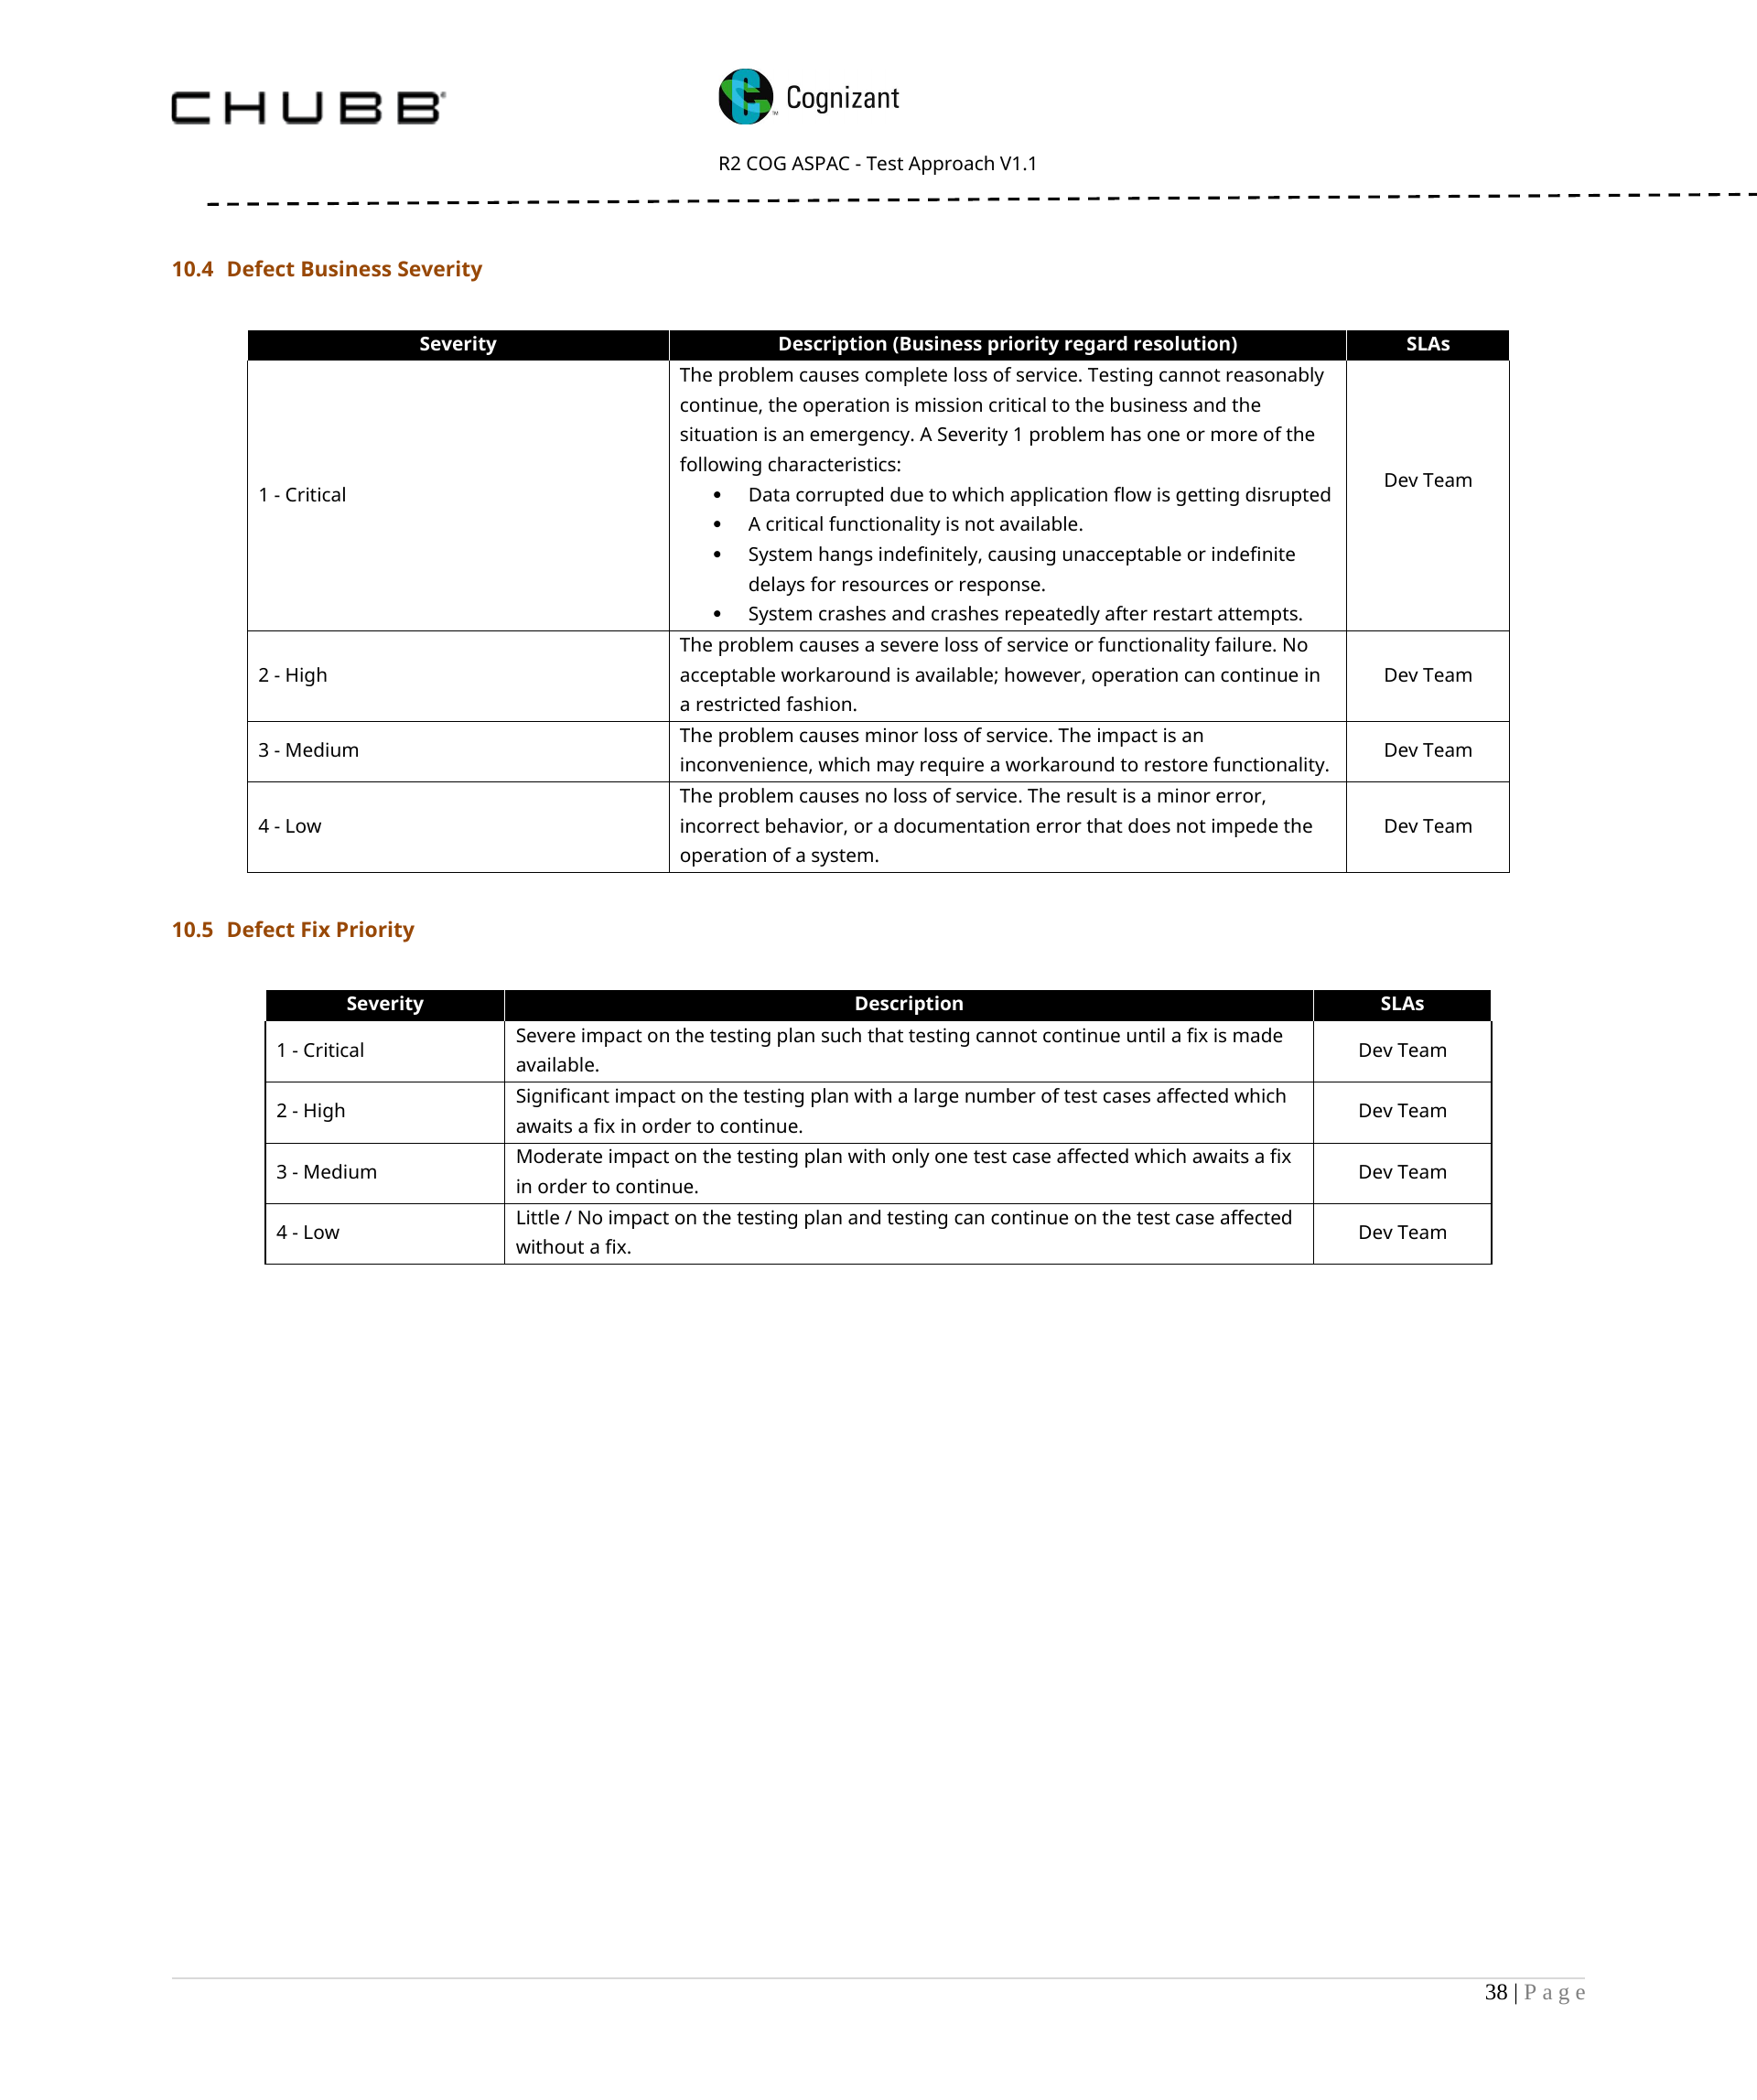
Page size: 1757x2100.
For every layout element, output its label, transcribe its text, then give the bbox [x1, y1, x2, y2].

picture [718, 69, 900, 124]
table_header Description [505, 990, 1313, 1021]
table_header Description (Business priority regard resolution) [670, 330, 1346, 361]
table_cell Dev Team [1314, 1022, 1491, 1082]
table_cell 3 - Medium [248, 722, 669, 781]
table_header Severity [248, 330, 669, 361]
table_cell Dev Team [1347, 361, 1509, 630]
table_cell Dev Team [1347, 782, 1509, 872]
table_cell The problem causes complete loss of service. Testing cannot reasonably continue, the operation is mission critical to the business and the situation is an emergency. A Severity 1 problem has one or more of the following characteristics: Data corrupted due to which application flow is getting disrupted A critical functionality is not available. System hangs indefinitely, causing unacceptable or indefinite delays for resources or response. System crashes and crashes repeatedly after restart attempts. [670, 361, 1346, 630]
table_header Severity [266, 990, 504, 1021]
table_cell The problem causes minor loss of service. The impact is an inconvenience, which may require a workaround to restore functionality. [670, 722, 1346, 781]
table_cell Dev Team [1347, 631, 1509, 721]
table_header SLAs [1314, 990, 1491, 1021]
table_cell 4 - Low [248, 782, 669, 872]
table_cell 4 - Low [266, 1204, 504, 1264]
table_cell Moderate impact on the testing plan with only one test case affected which awaits a fix in order to continue. [505, 1144, 1313, 1203]
table_cell Dev Team [1314, 1144, 1491, 1203]
table_cell The problem causes no loss of service. The result is a minor error, incorrect behavior, or a documentation error that does not impede the operation of a system. [670, 782, 1346, 872]
table_cell The problem causes a severe loss of service or functionality failure. No acceptable workaround is available; however, operation can continue in a restricted fashion. [670, 631, 1346, 721]
table_cell 2 - High [266, 1082, 504, 1142]
table_cell 2 - High [248, 631, 669, 721]
table_cell 3 - Medium [266, 1144, 504, 1203]
subtitle Defect Business Severity [171, 254, 1585, 283]
table_cell Severe impact on the testing plan such that testing cannot continue until a fix is made available. [505, 1022, 1313, 1082]
subtitle Defect Fix Priority [171, 915, 1585, 943]
table_cell Little / No impact on the testing plan and testing can continue on the test case affected without a fix. [505, 1204, 1313, 1264]
picture [171, 92, 447, 124]
table_cell 1 - Critical [248, 361, 669, 630]
table_cell Dev Team [1314, 1082, 1491, 1142]
table_cell Dev Team [1347, 722, 1509, 781]
table_cell Dev Team [1314, 1204, 1491, 1264]
table_header SLAs [1347, 330, 1509, 361]
table_cell 1 - Critical [266, 1022, 504, 1082]
table_cell Significant impact on the testing plan with a large number of test cases affected which awaits a fix in order to continue. [505, 1082, 1313, 1142]
